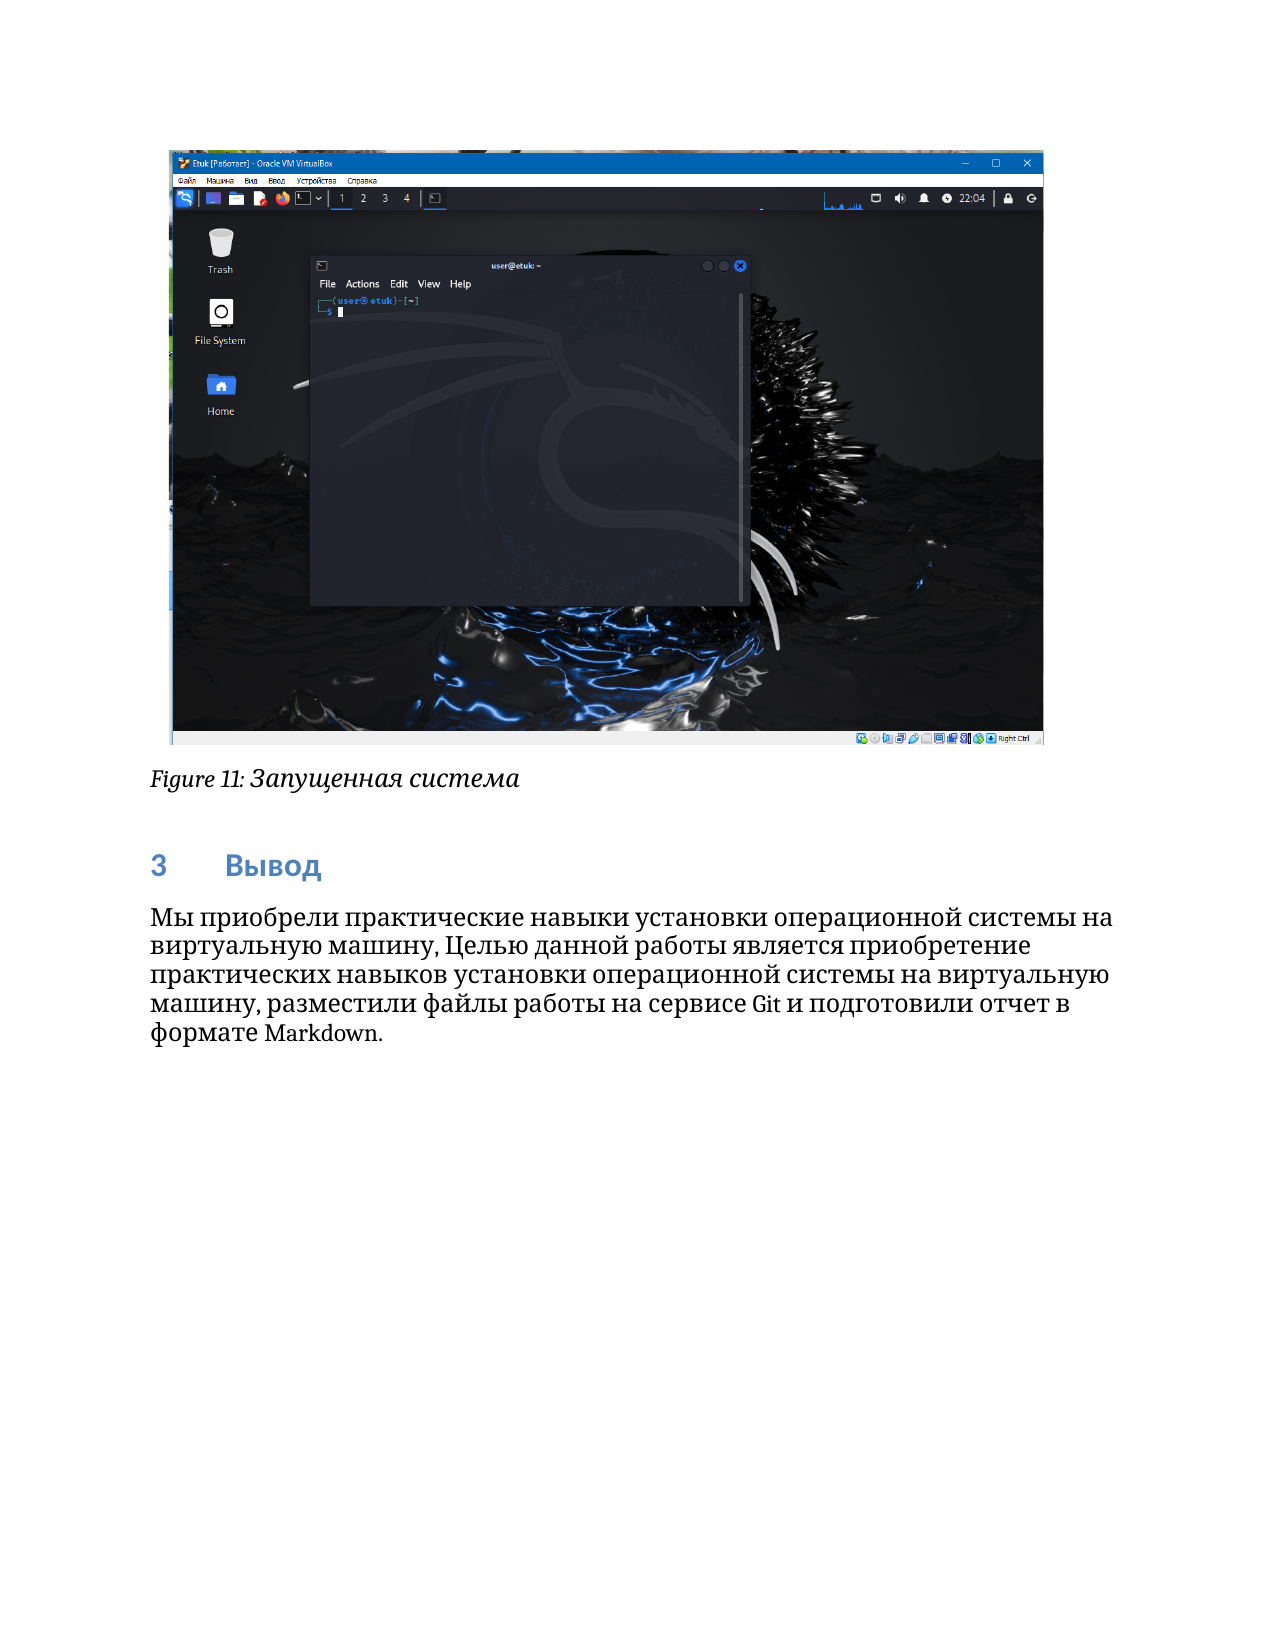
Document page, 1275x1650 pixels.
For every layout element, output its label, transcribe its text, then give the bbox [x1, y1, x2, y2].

picture [168, 150, 1044, 745]
subtitle 3 Вывод [150, 844, 1125, 885]
text Figure 11: Запущенная система [150, 765, 1125, 794]
text Мы приобрели практические навыки установки операционной системы на виртуальную машину, Целью данной работы является приобретение практических навыков установки операционной системы на виртуальную машину, разместили файлы работы на сервисе Git и подготовили отчет в формате Markdown. [150, 903, 1125, 1047]
